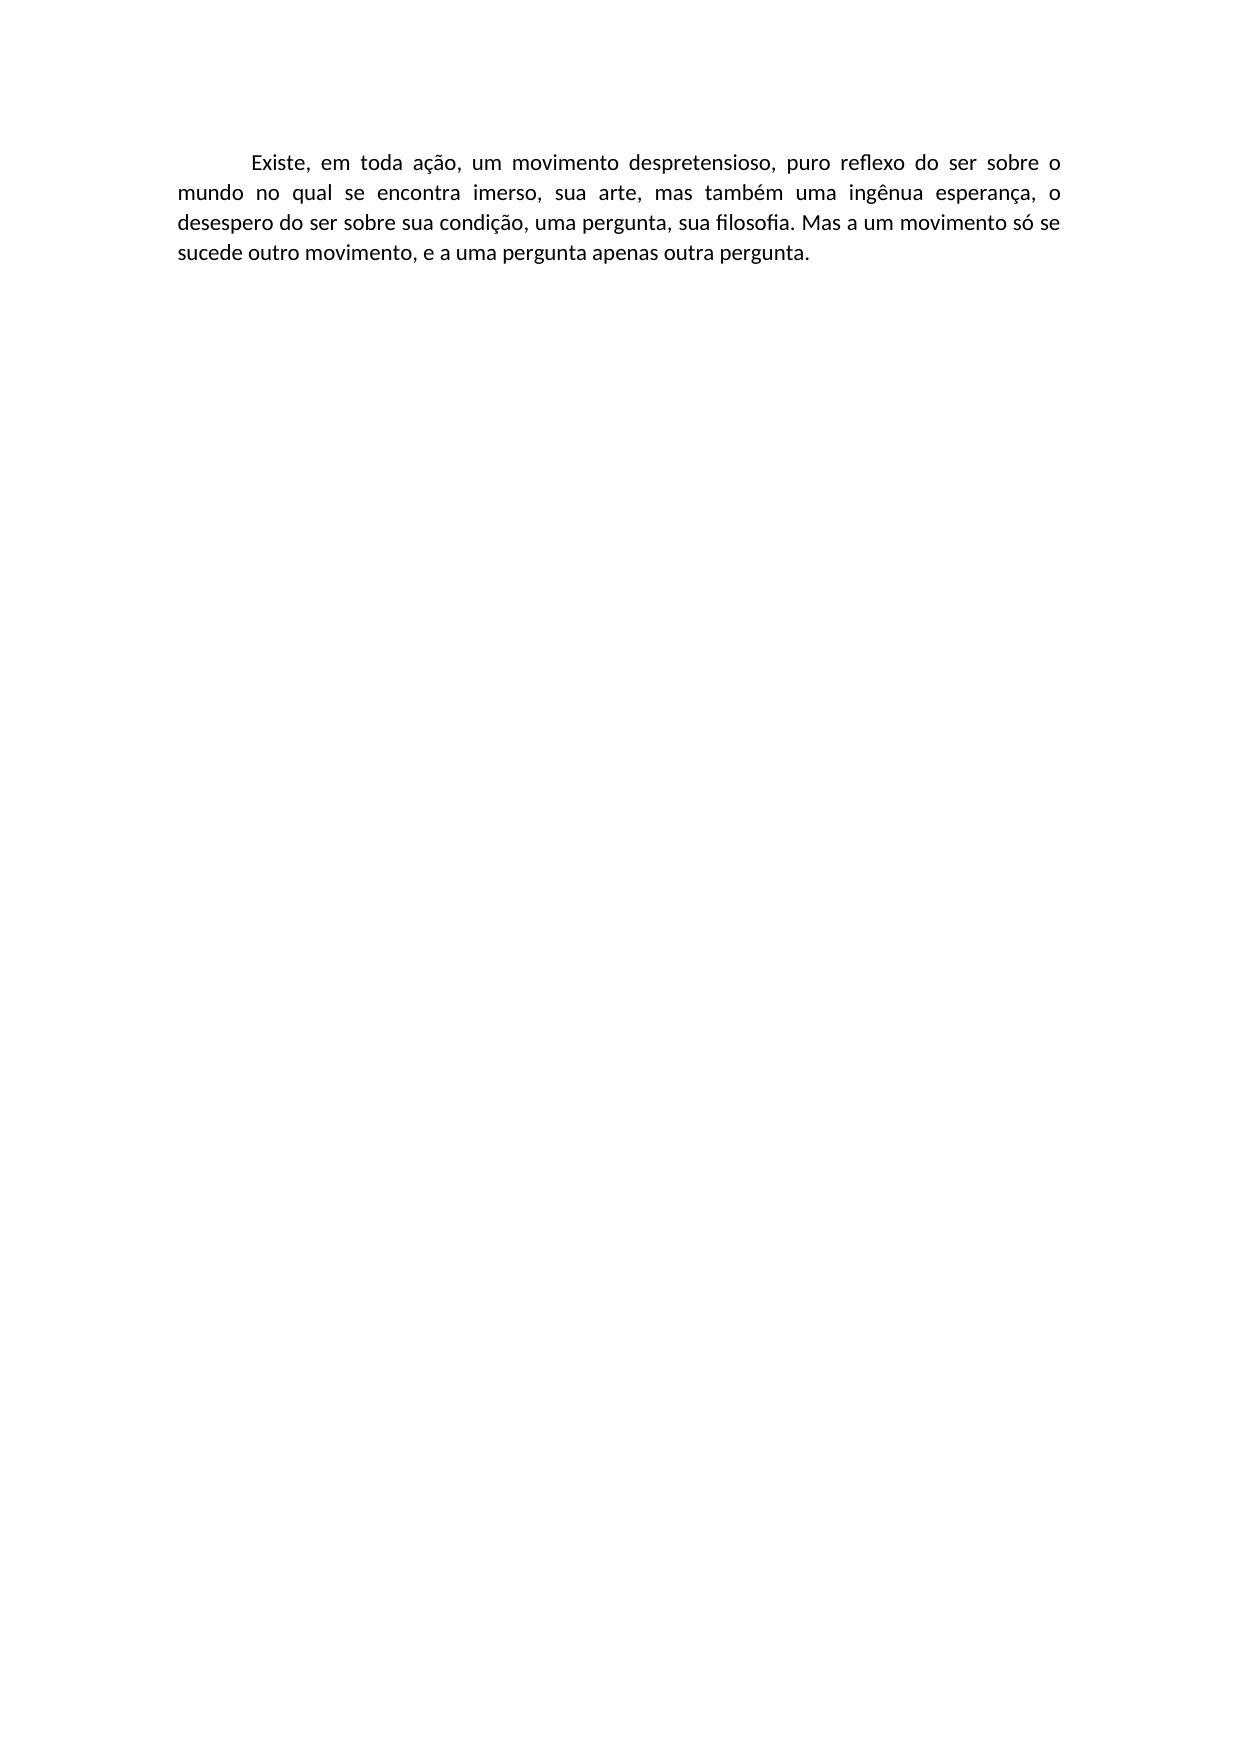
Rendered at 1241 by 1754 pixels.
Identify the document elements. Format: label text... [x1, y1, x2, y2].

text Existe, em toda ação, um movimento despretensioso, puro reflexo do ser sobre o mundo no qual se encontra imerso, sua arte, mas também uma ingênua esperança, o desespero do ser sobre sua condição, uma pergunta, sua filosofia. Mas a um movimento só se sucede outro movimento, e a uma pergunta apenas outra pergunta. [177, 148, 1063, 266]
